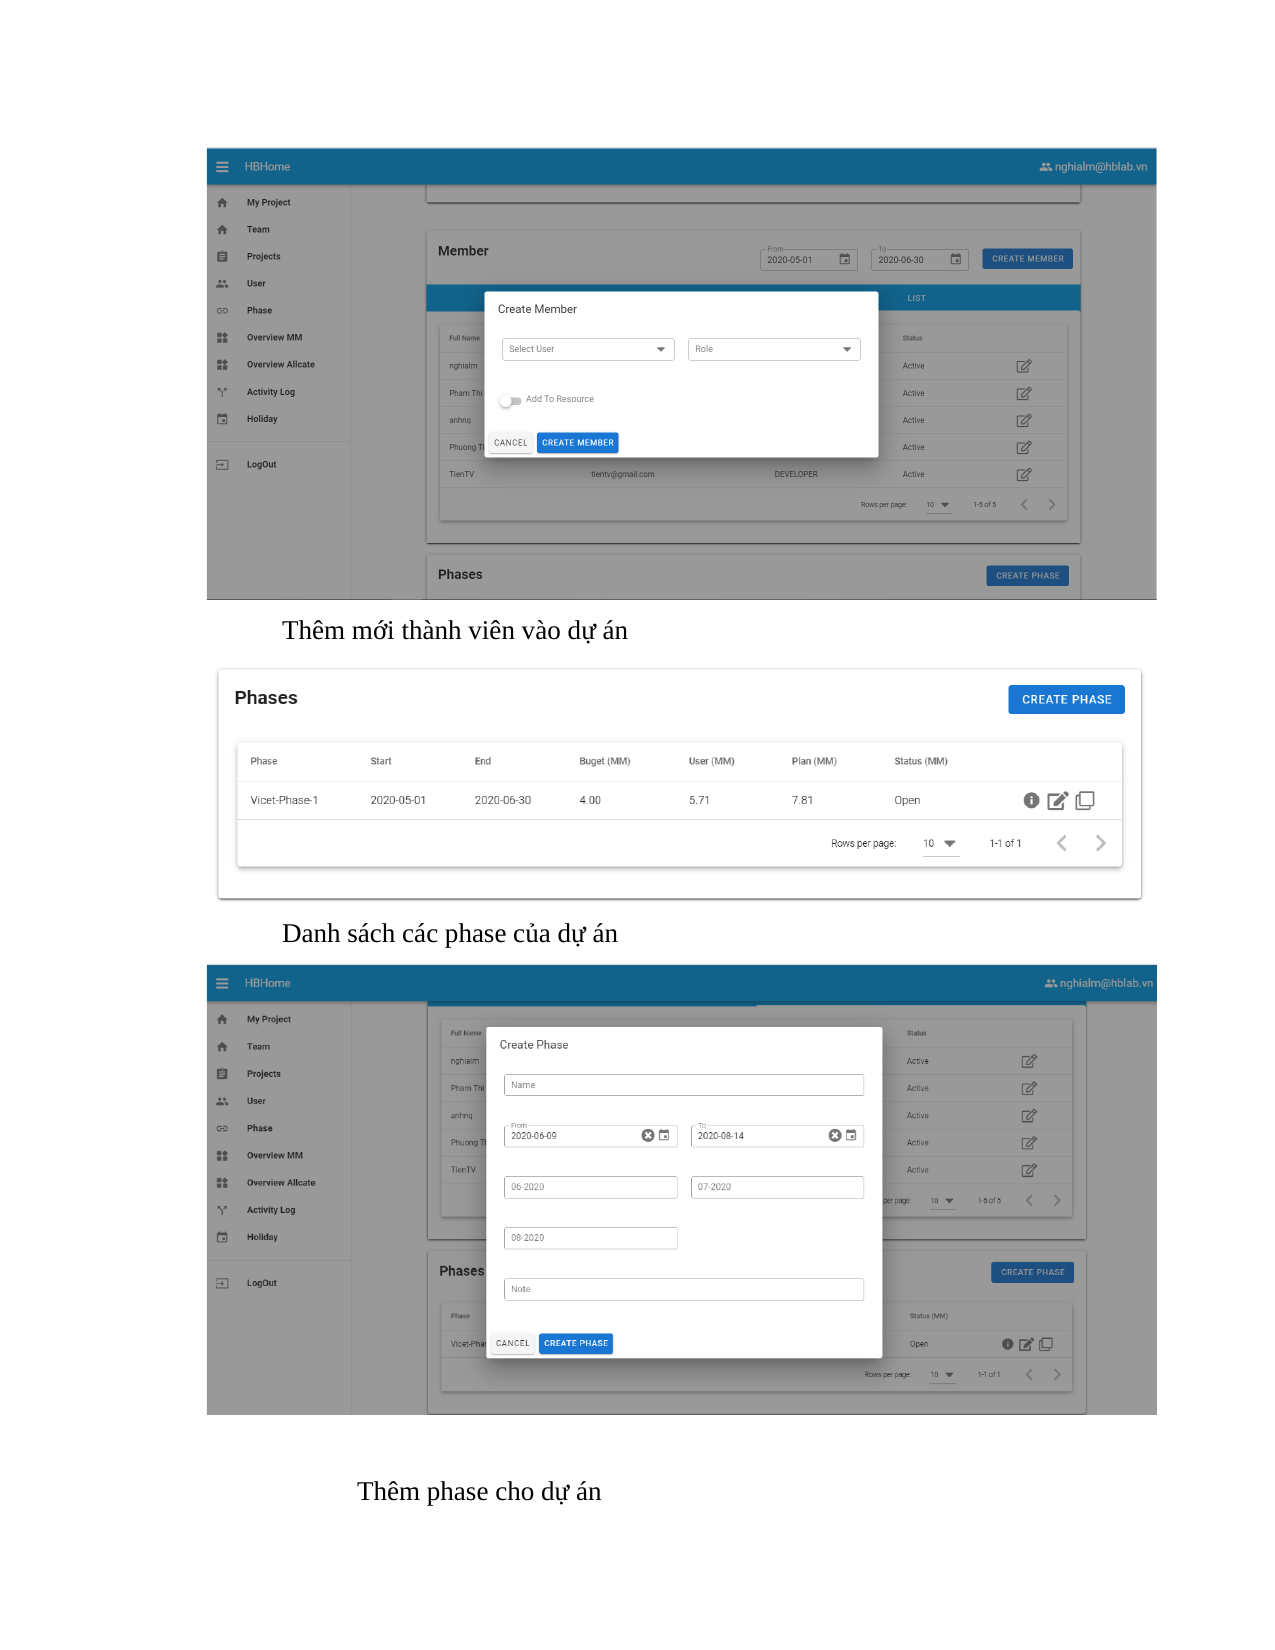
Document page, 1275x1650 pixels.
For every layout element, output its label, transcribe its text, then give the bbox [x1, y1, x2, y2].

list Danh sách các phase của dự án [282, 917, 1157, 948]
picture [206, 963, 1157, 1415]
picture [206, 660, 1157, 903]
list Thêm mới thành viên vào dự án [207, 614, 1157, 645]
picture [206, 147, 1157, 600]
list Thêm phase cho dự án [207, 1475, 1157, 1506]
